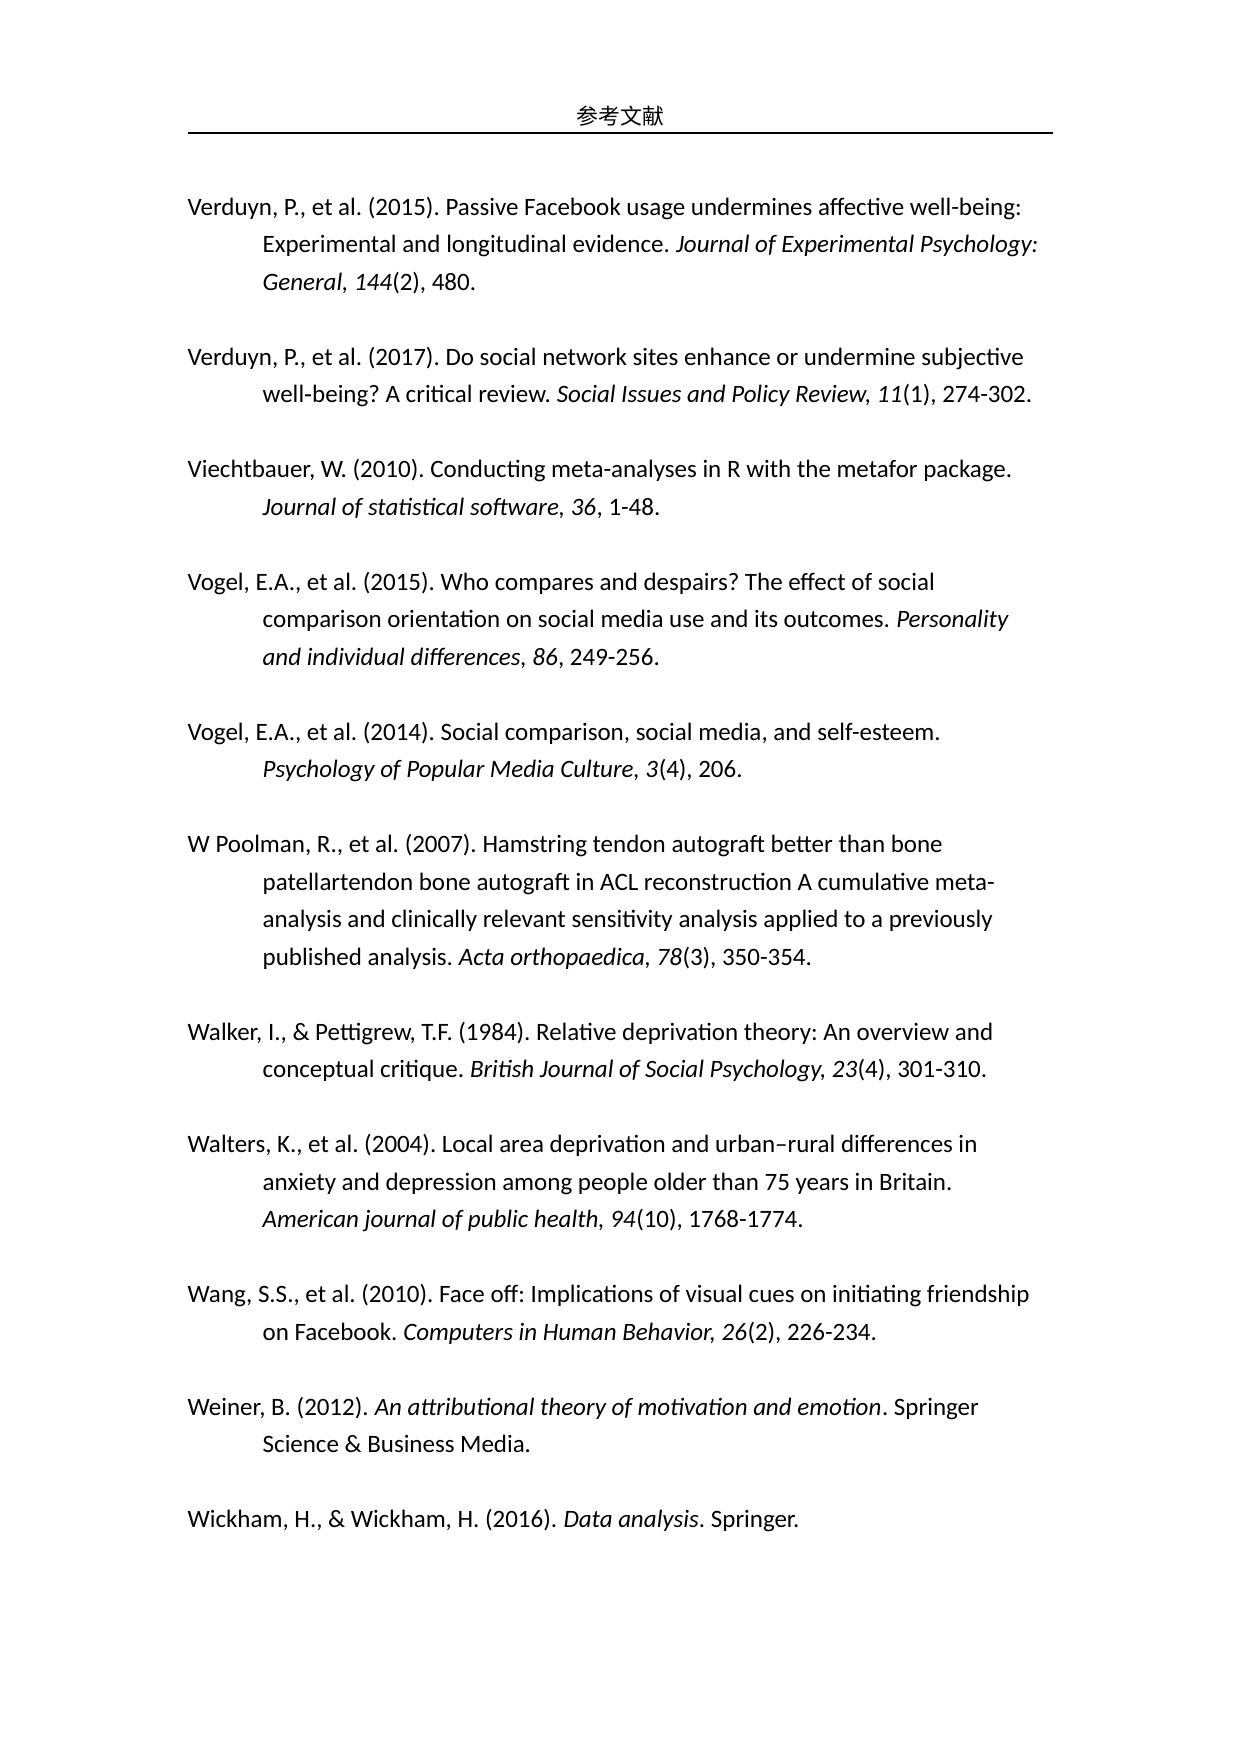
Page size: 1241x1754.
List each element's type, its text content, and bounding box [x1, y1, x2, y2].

text Vogel, E.A., et al. (2015). Who compares and despairs? The effect of social comparison orientation on social media use and its outcomes. Personality and individual differences, 86, 249-256. [187, 562, 1053, 675]
text Verduyn, P., et al. (2017). Do social network sites enhance or undermine subjective well‐being? A critical review. Social Issues and Policy Review, 11(1), 274-302. [187, 337, 1053, 412]
text Vogel, E.A., et al. (2014). Social comparison, social media, and self-esteem. Psychology of Popular Media Culture, 3(4), 206. [187, 712, 1053, 787]
text Viechtbauer, W. (2010). Conducting meta-analyses in R with the metafor package. Journal of statistical software, 36, 1-48. [187, 450, 1053, 525]
text W Poolman, R., et al. (2007). Hamstring tendon autograft better than bone patellartendon bone autograft in ACL reconstruction A cumulative meta-analysis and clinically relevant sensitivity analysis applied to a previously published analysis. Acta orthopaedica, 78(3), 350-354. [187, 825, 1053, 975]
text Wickham, H., & Wickham, H. (2016). Data analysis. Springer. [187, 1500, 1053, 1537]
text Weiner, B. (2012). An attributional theory of motivation and emotion. Springer Science & Business Media. [187, 1387, 1053, 1462]
text Verduyn, P., et al. (2015). Passive Facebook usage undermines affective well-being: Experimental and longitudinal evidence. Journal of Experimental Psychology: General, 144(2), 480. [187, 187, 1053, 300]
text Walker, I., & Pettigrew, T.F. (1984). Relative deprivation theory: An overview and conceptual critique. British Journal of Social Psychology, 23(4), 301-310. [187, 1012, 1053, 1087]
text Walters, K., et al. (2004). Local area deprivation and urban–rural differences in anxiety and depression among people older than 75 years in Britain. American journal of public health, 94(10), 1768-1774. [187, 1125, 1053, 1237]
text Wang, S.S., et al. (2010). Face off: Implications of visual cues on initiating friendship on Facebook. Computers in Human Behavior, 26(2), 226-234. [187, 1275, 1053, 1350]
